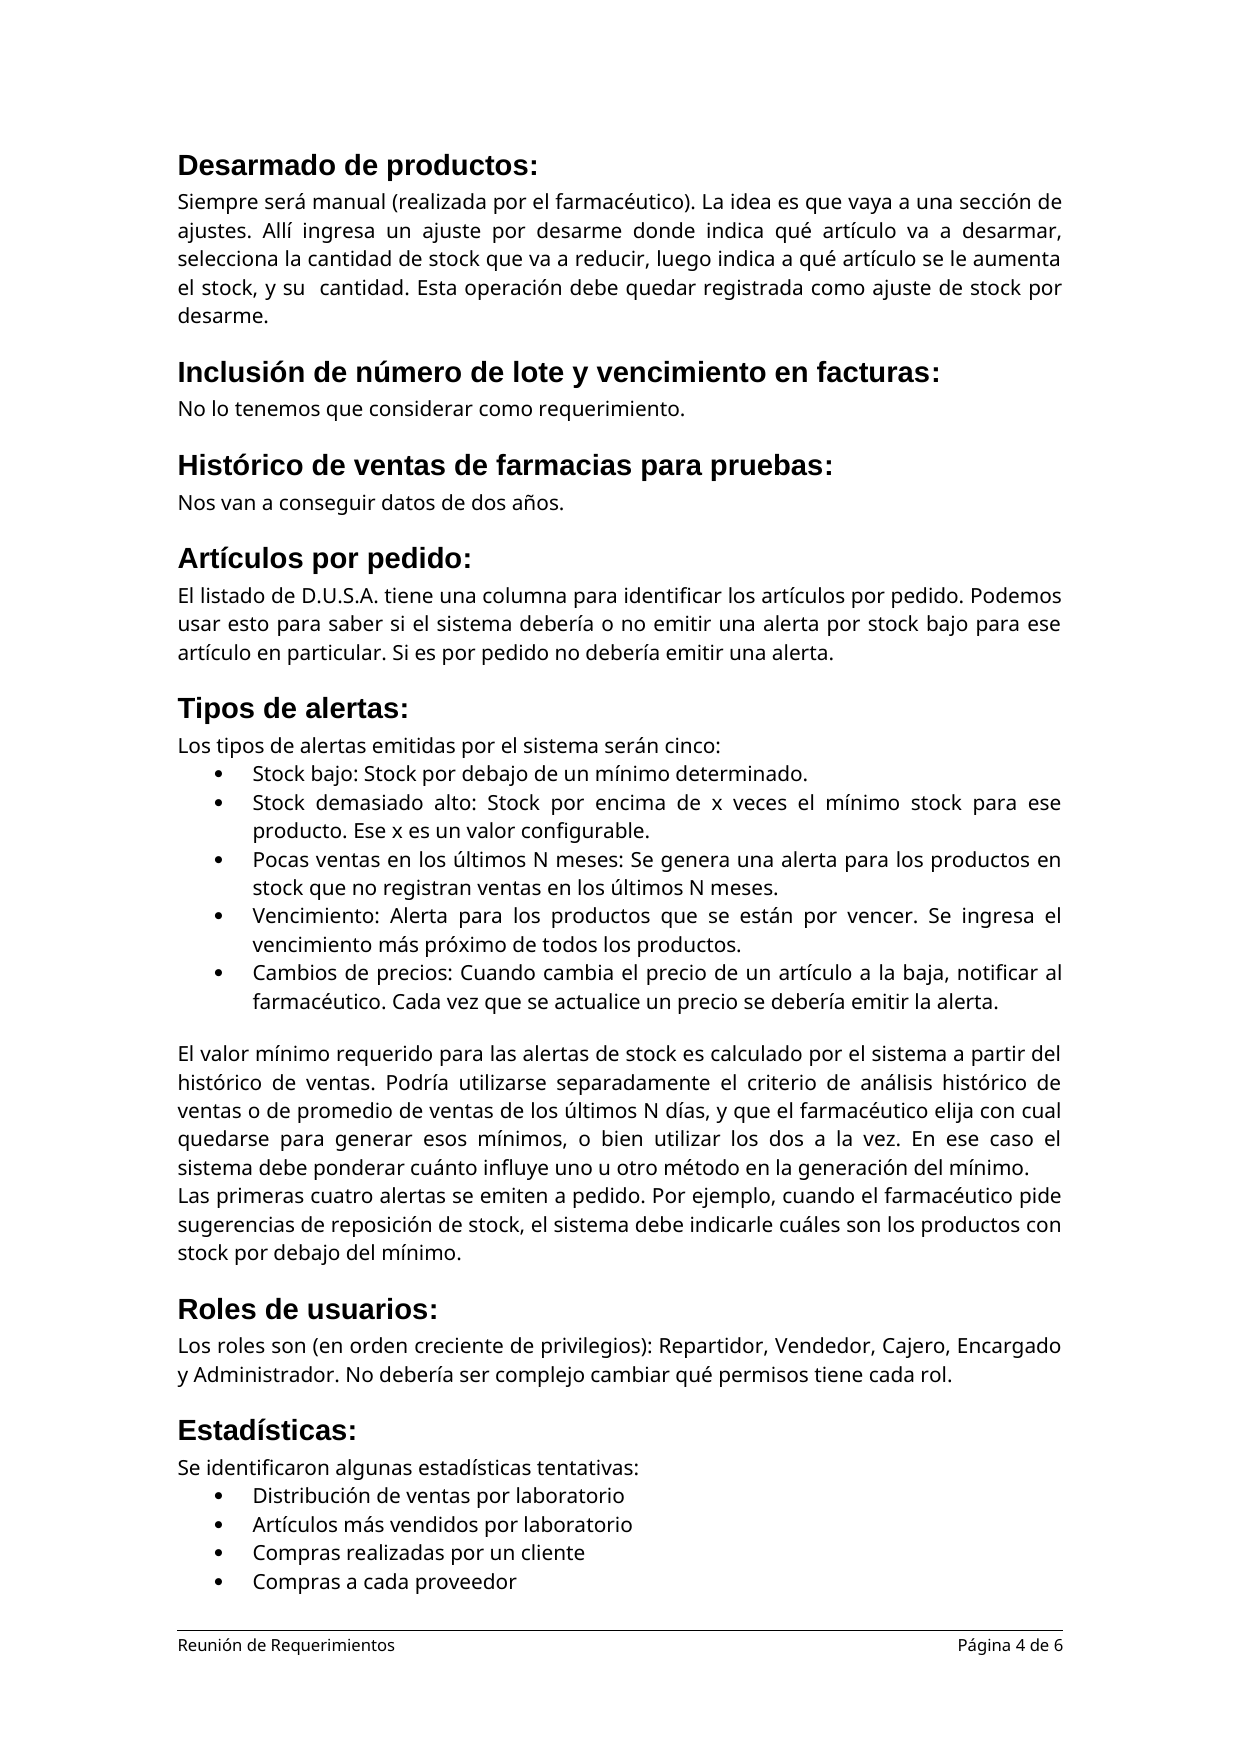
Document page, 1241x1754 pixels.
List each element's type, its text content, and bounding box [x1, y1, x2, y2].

list Artículos más vendidos por laboratorio [215, 1510, 1063, 1538]
subtitle Artículos por pedido: [177, 541, 1063, 574]
subtitle Estadísticas: [177, 1413, 1063, 1447]
list Stock demasiado alto: Stock por encima de x veces el mínimo stock para ese producto. Ese x es un valor configurable. [215, 788, 1063, 845]
text Nos van a conseguir datos de dos años. [177, 488, 1063, 516]
text Las primeras cuatro alertas se emiten a pedido. Por ejemplo, cuando el farmacéutico pide sugerencias de reposición de stock, el sistema debe indicarle cuáles son los productos con stock por debajo del mínimo. [177, 1181, 1063, 1267]
text Los roles son (en orden creciente de privilegios): Repartidor, Vendedor, Cajero, Encargado y Administrador. No debería ser complejo cambiar qué permisos tiene cada rol. [177, 1332, 1063, 1388]
list Compras a cada proveedor [215, 1567, 1063, 1595]
text Siempre será manual (realizada por el farmacéutico). La idea es que vaya a una sección de ajustes. Allí ingresa un ajuste por desarme donde indica qué artículo va a desarmar, selecciona la cantidad de stock que va a reducir, luego indica a qué artículo se le aumenta el stock, y su cantidad. Esta operación debe quedar registrada como ajuste de stock por desarme. [177, 187, 1063, 329]
subtitle Roles de usuarios: [177, 1292, 1063, 1325]
list Compras realizadas por un cliente [215, 1538, 1063, 1567]
subtitle Inclusión de número de lote y vencimiento en facturas: [177, 354, 1063, 388]
text Se identificaron algunas estadísticas tentativas: [177, 1453, 1063, 1482]
subtitle Histórico de ventas de farmacias para pruebas: [177, 448, 1063, 481]
list Vencimiento: Alerta para los productos que se están por vencer. Se ingresa el vencimiento más próximo de todos los productos. [215, 902, 1063, 958]
list Distribución de ventas por laboratorio [215, 1482, 1063, 1510]
text El listado de D.U.S.A. tiene una columna para identificar los artículos por pedido. Podemos usar esto para saber si el sistema debería o no emitir una alerta por stock bajo para ese artículo en particular. Si es por pedido no debería emitir una alerta. [177, 581, 1063, 666]
list Pocas ventas en los últimos N meses: Se genera una alerta para los productos en stock que no registran ventas en los últimos N meses. [215, 845, 1063, 902]
text No lo tenemos que considerar como requerimiento. [177, 394, 1063, 423]
subtitle Tipos de alertas: [177, 691, 1063, 725]
list Stock bajo: Stock por debajo de un mínimo determinado. [215, 759, 1063, 788]
subtitle Desarmado de productos: [177, 148, 1063, 181]
text Los tipos de alertas emitidas por el sistema serán cinco: [177, 731, 1063, 759]
text El valor mínimo requerido para las alertas de stock es calculado por el sistema a partir del histórico de ventas. Podría utilizarse separadamente el criterio de análisis histórico de ventas o de promedio de ventas de los últimos N días, y que el farmacéutico elija con cual quedarse para generar esos mínimos, o bien utilizar los dos a la vez. En ese caso el sistema debe ponderar cuánto influye uno u otro método en la generación del mínimo. [177, 1039, 1063, 1181]
list Cambios de precios: Cuando cambia el precio de un artículo a la baja, notificar al farmacéutico. Cada vez que se actualice un precio se debería emitir la alerta. [215, 958, 1063, 1015]
